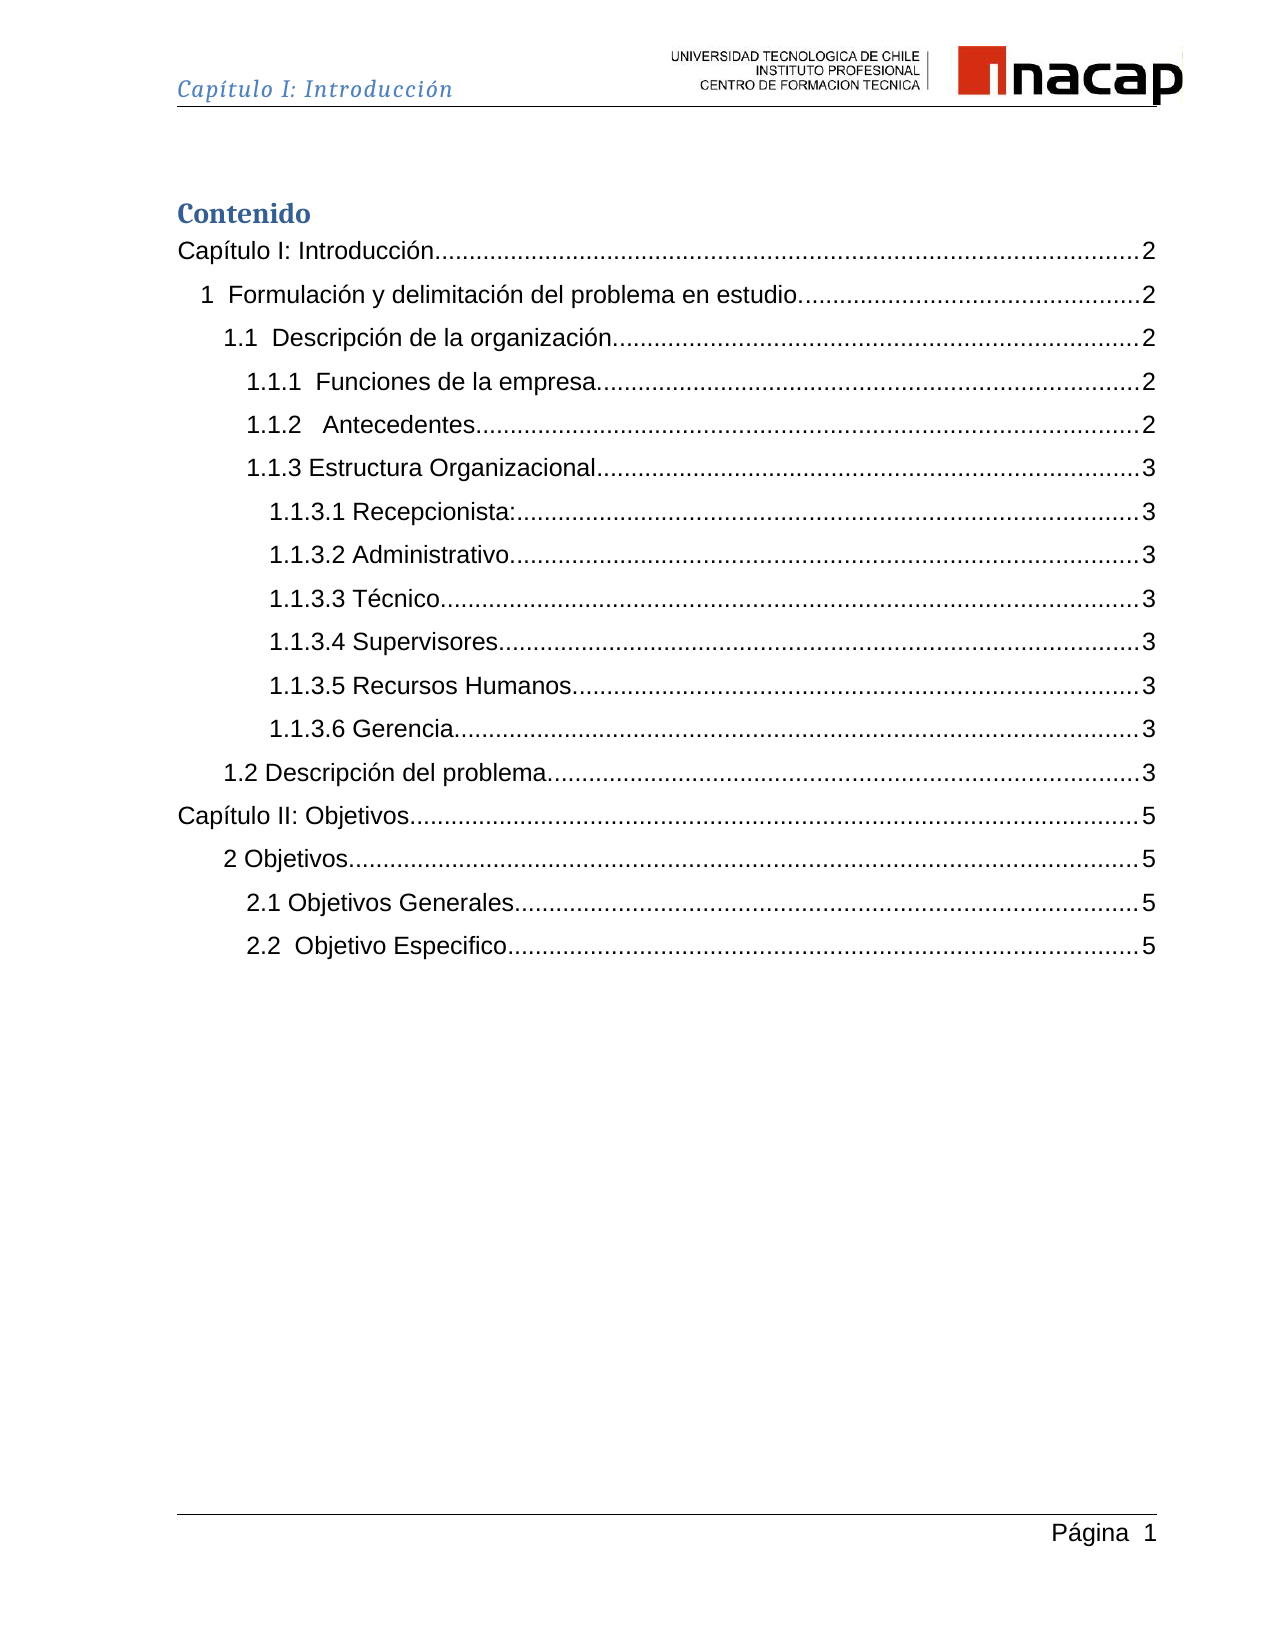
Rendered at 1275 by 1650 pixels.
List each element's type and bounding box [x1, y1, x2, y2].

picture [671, 46, 1183, 105]
